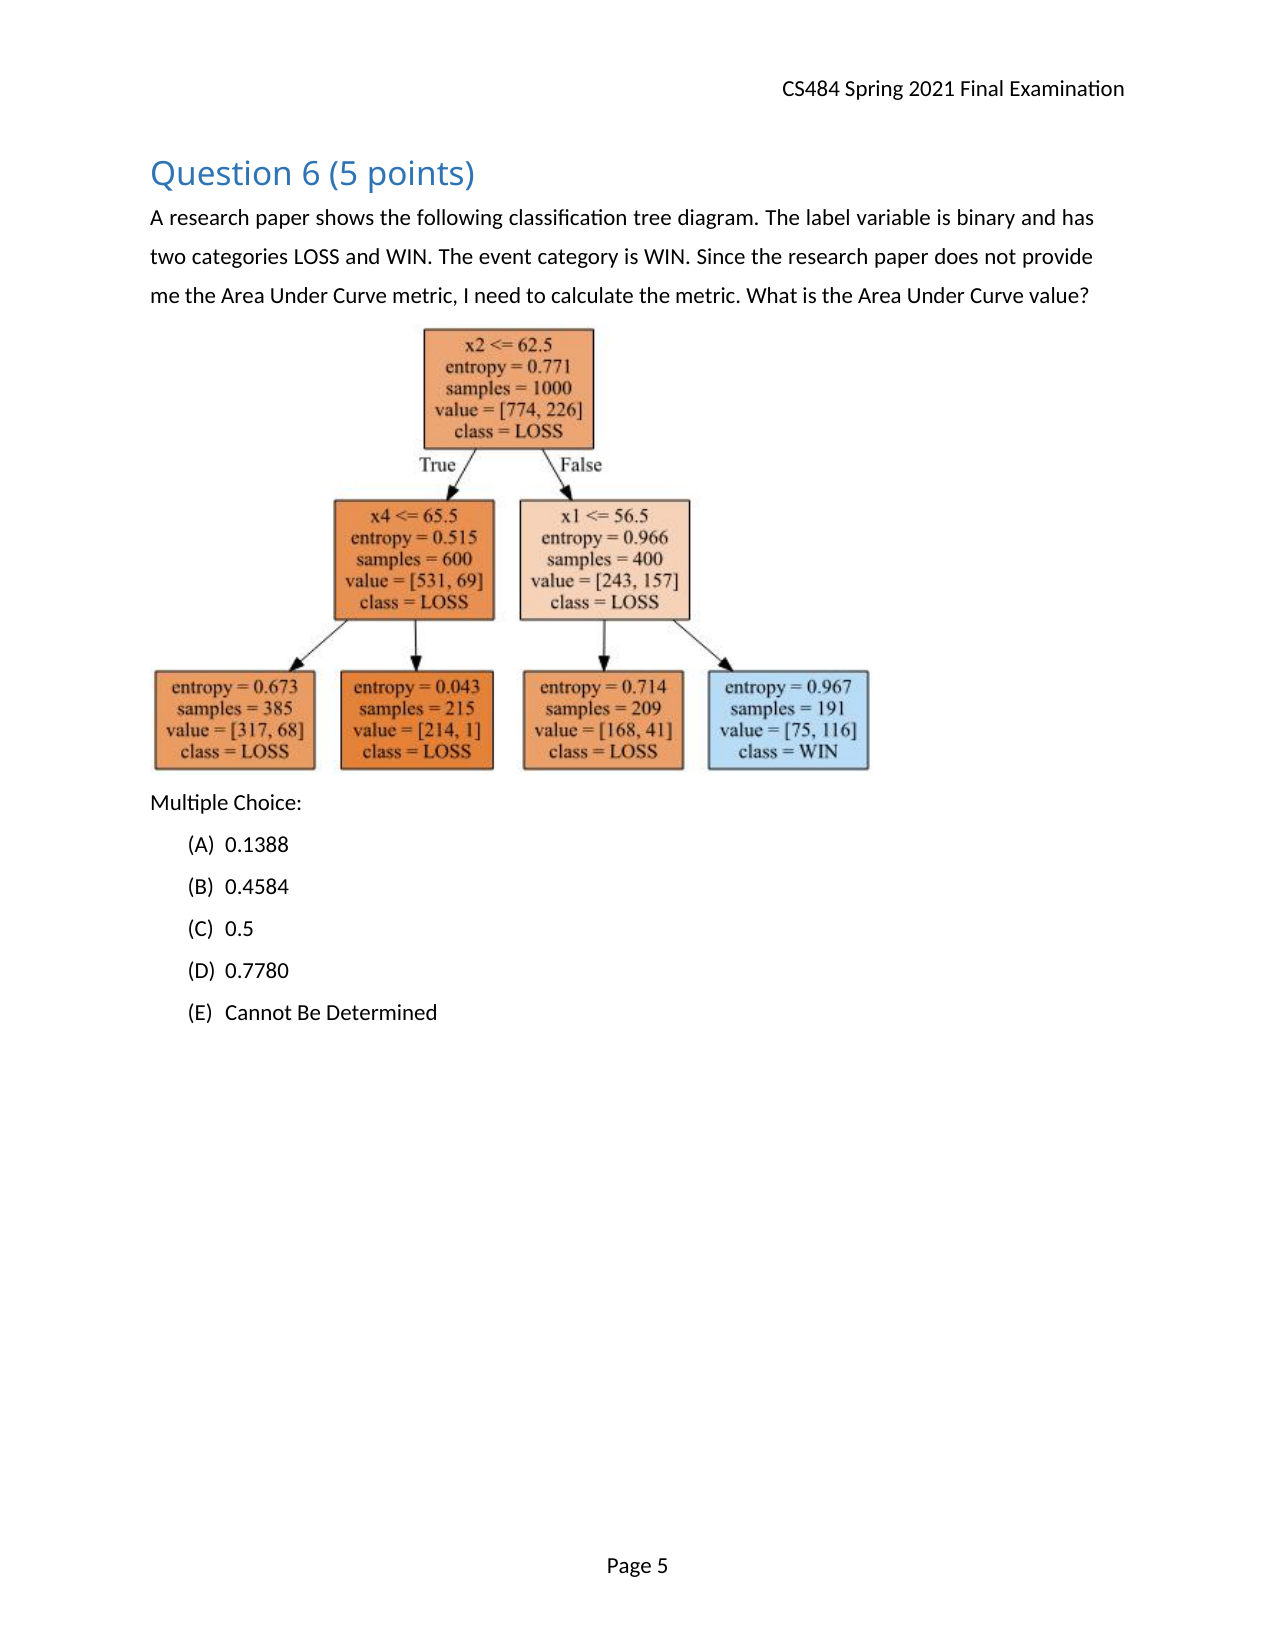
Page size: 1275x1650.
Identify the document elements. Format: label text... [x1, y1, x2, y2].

picture [150, 324, 874, 775]
text CS484 Spring 2021 Final Examination [150, 74, 1125, 102]
list 0.4584 [187, 872, 1125, 900]
list 0.7780 [187, 956, 1125, 984]
text A research paper shows the following classification tree diagram. The label variable is binary and has two categories LOSS and WIN. The event category is WIN. Since the research paper does not provide me the Area Under Curve metric, I need to calculate the metric. What is the Area Under Curve value? [150, 203, 1096, 310]
text Question 6 (5 points) [150, 149, 1125, 195]
text Multiple Choice: [150, 788, 1125, 816]
list Cannot Be Determined [187, 998, 1125, 1026]
list 0.1388 [187, 830, 1125, 858]
text Page 5 [150, 1551, 1125, 1579]
list 0.5 [187, 914, 1125, 942]
